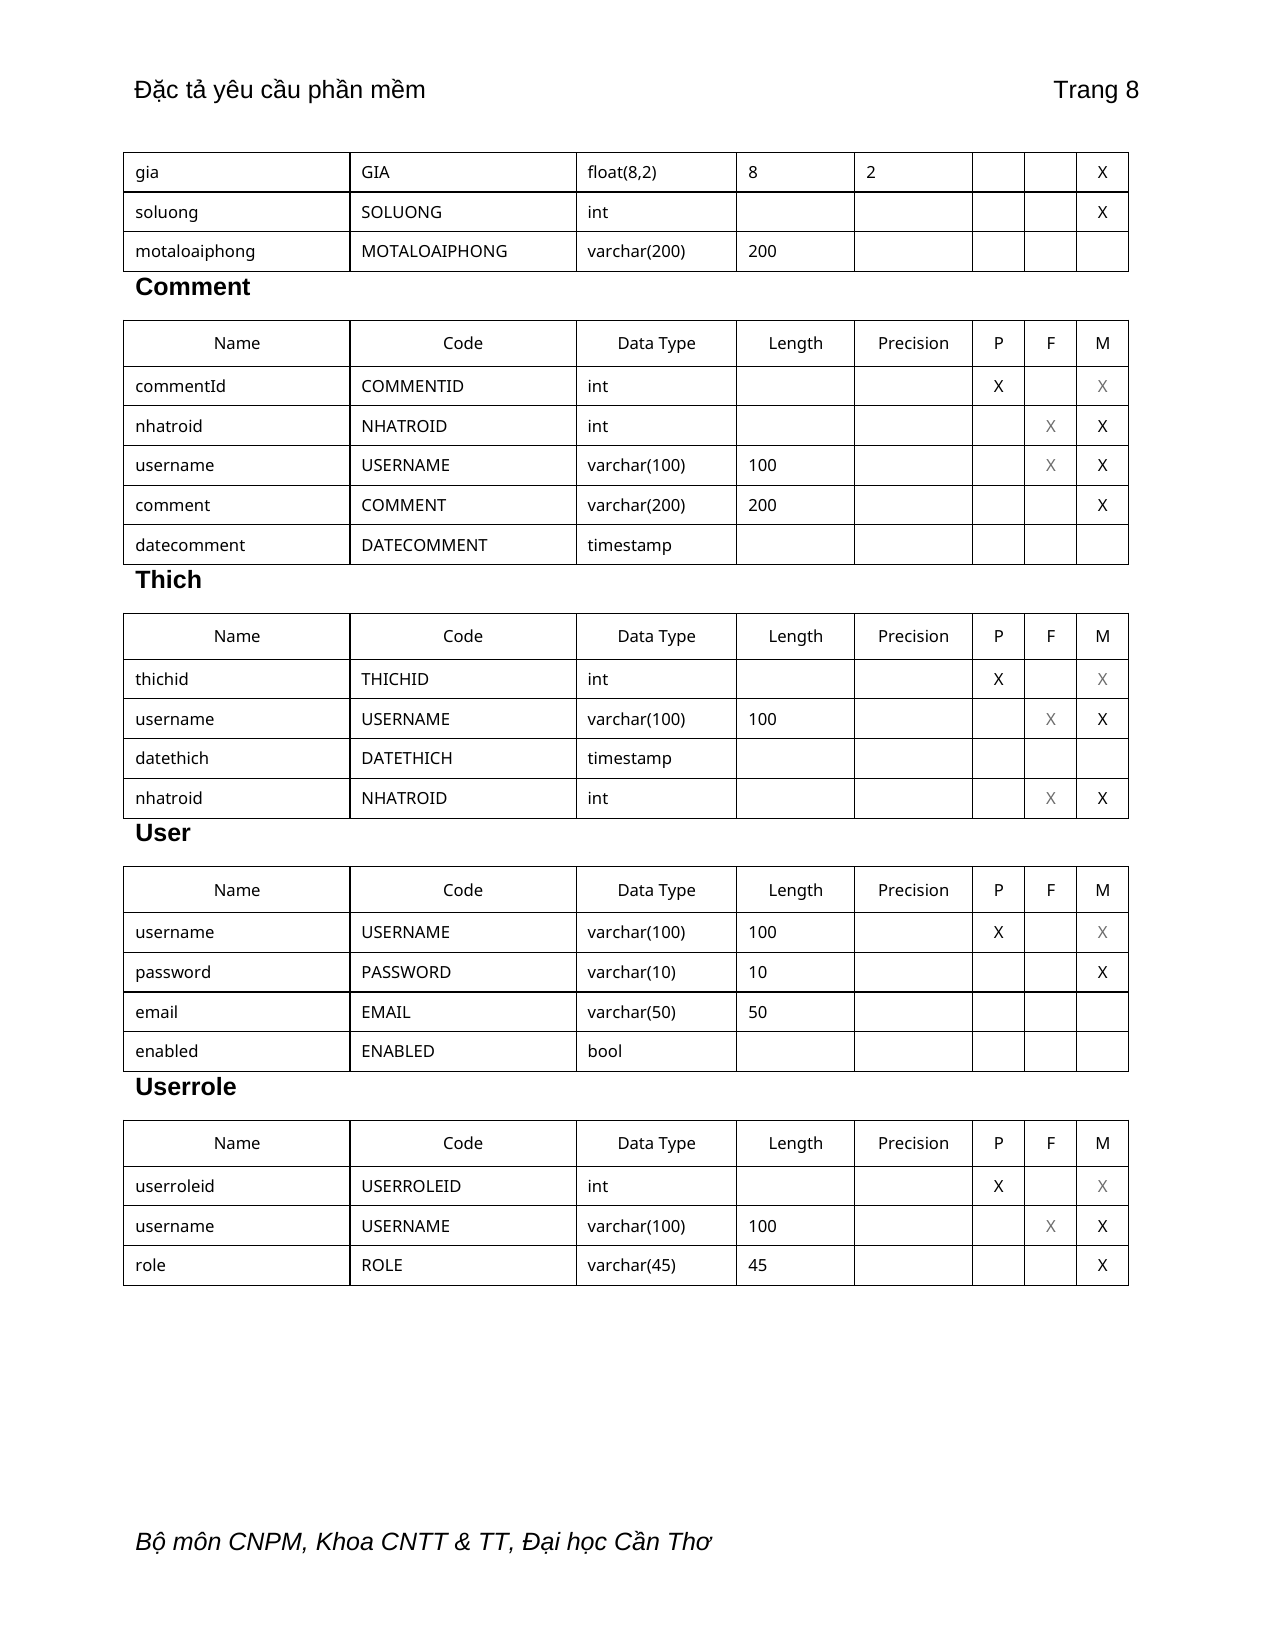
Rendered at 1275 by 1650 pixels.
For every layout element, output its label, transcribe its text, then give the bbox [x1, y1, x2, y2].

table_cell X [1025, 1206, 1076, 1245]
table_cell [737, 739, 854, 778]
table_header Name [124, 614, 349, 659]
table_cell [973, 993, 1024, 1031]
table_cell [973, 1206, 1024, 1245]
table_cell username [124, 446, 349, 484]
table_cell [1025, 739, 1076, 778]
table_cell [737, 406, 854, 445]
table_cell USERROLEID [351, 1167, 576, 1205]
table_cell varchar(200) [577, 486, 736, 524]
table_header F [1025, 1121, 1076, 1166]
table_header M [1077, 614, 1128, 659]
table_cell X [973, 1167, 1024, 1205]
table_cell [973, 699, 1024, 738]
table_cell X [973, 367, 1024, 405]
table_cell [855, 1032, 972, 1071]
table_cell comment [124, 486, 349, 524]
table_header Data Type [577, 1121, 736, 1166]
table_header Length [737, 321, 854, 366]
table_cell 200 [737, 486, 854, 524]
table_cell int [577, 193, 736, 231]
table_cell 100 [737, 1206, 854, 1245]
table_cell [855, 232, 972, 271]
table_cell [973, 193, 1024, 231]
table_cell [973, 153, 1024, 191]
table_cell 10 [737, 953, 854, 991]
table_cell [1025, 993, 1076, 1031]
table_header Precision [855, 1121, 972, 1166]
table_cell float(8,2) [577, 153, 736, 191]
table_cell COMMENTID [351, 367, 576, 405]
table_cell PASSWORD [351, 953, 576, 991]
table_cell USERNAME [351, 446, 576, 484]
table_cell [1077, 232, 1128, 271]
text Comment [135, 272, 1140, 301]
table_cell X [973, 913, 1024, 952]
table_cell USERNAME [351, 1206, 576, 1245]
table_cell nhatroid [124, 779, 349, 817]
table_cell username [124, 1206, 349, 1245]
table_header Length [737, 1121, 854, 1166]
table_cell SOLUONG [351, 193, 576, 231]
table_cell [1025, 660, 1076, 698]
table_cell nhatroid [124, 406, 349, 445]
table_cell [737, 660, 854, 698]
table_cell [1025, 193, 1076, 231]
table_cell username [124, 913, 349, 952]
table_cell bool [577, 1032, 736, 1071]
table_cell [855, 367, 972, 405]
table_cell userroleid [124, 1167, 349, 1205]
table_cell [973, 1032, 1024, 1071]
table_cell X [1077, 913, 1128, 952]
table_cell datethich [124, 739, 349, 778]
table_cell X [1077, 1206, 1128, 1245]
table_cell [737, 1167, 854, 1205]
table_cell [973, 486, 1024, 524]
table_cell 45 [737, 1246, 854, 1284]
table_cell [973, 739, 1024, 778]
table_header Length [737, 867, 854, 912]
table_cell X [1077, 446, 1128, 484]
table_cell varchar(100) [577, 446, 736, 484]
table_header M [1077, 321, 1128, 366]
table_cell DATETHICH [351, 739, 576, 778]
table_cell motaloaiphong [124, 232, 349, 271]
table_cell 200 [737, 232, 854, 271]
table_cell 100 [737, 699, 854, 738]
table_header Code [351, 614, 576, 659]
table_cell password [124, 953, 349, 991]
table_header P [973, 614, 1024, 659]
table_header Precision [855, 614, 972, 659]
table_cell THICHID [351, 660, 576, 698]
table_cell varchar(200) [577, 232, 736, 271]
table_cell varchar(100) [577, 1206, 736, 1245]
table_cell [1077, 993, 1128, 1031]
table_cell commentId [124, 367, 349, 405]
table_cell [855, 486, 972, 524]
table_header P [973, 1121, 1024, 1166]
table_cell [973, 446, 1024, 484]
table_cell [737, 779, 854, 817]
table_cell [1025, 913, 1076, 952]
table_cell X [1077, 779, 1128, 817]
table_cell role [124, 1246, 349, 1284]
table_cell int [577, 1167, 736, 1205]
table_cell [737, 525, 854, 564]
table_cell X [973, 660, 1024, 698]
table_cell [855, 1246, 972, 1284]
table_header Code [351, 1121, 576, 1166]
table_cell [855, 446, 972, 484]
table_cell 100 [737, 913, 854, 952]
table_cell 50 [737, 993, 854, 1031]
table_cell NHATROID [351, 406, 576, 445]
table_cell varchar(10) [577, 953, 736, 991]
table_cell [855, 699, 972, 738]
table_cell timestamp [577, 525, 736, 564]
table_cell EMAIL [351, 993, 576, 1031]
table_cell COMMENT [351, 486, 576, 524]
table_cell email [124, 993, 349, 1031]
table_cell [737, 367, 854, 405]
table_cell [855, 1206, 972, 1245]
table_cell int [577, 406, 736, 445]
table_cell X [1077, 153, 1128, 191]
table_cell int [577, 660, 736, 698]
table_cell 8 [737, 153, 854, 191]
table_cell [1077, 1032, 1128, 1071]
table_cell USERNAME [351, 699, 576, 738]
table_header P [973, 867, 1024, 912]
table_cell [1025, 153, 1076, 191]
table_cell [1025, 1246, 1076, 1284]
table_header Name [124, 321, 349, 366]
table_cell X [1077, 367, 1128, 405]
table_cell [855, 953, 972, 991]
table_cell DATECOMMENT [351, 525, 576, 564]
text Thich [135, 565, 1140, 594]
table_header Name [124, 867, 349, 912]
table_cell X [1077, 699, 1128, 738]
table_cell [973, 525, 1024, 564]
table_header Data Type [577, 614, 736, 659]
table_cell thichid [124, 660, 349, 698]
table_cell [855, 660, 972, 698]
table_cell [855, 525, 972, 564]
table_cell X [1077, 193, 1128, 231]
table_cell [1025, 525, 1076, 564]
table_header Precision [855, 867, 972, 912]
table_cell [1025, 1032, 1076, 1071]
table_cell GIA [351, 153, 576, 191]
table_cell [737, 193, 854, 231]
table_cell soluong [124, 193, 349, 231]
table_cell [737, 1032, 854, 1071]
table_cell [1025, 953, 1076, 991]
table_cell [1077, 525, 1128, 564]
table_cell [855, 193, 972, 231]
table_cell ENABLED [351, 1032, 576, 1071]
table_cell [973, 953, 1024, 991]
table_cell [973, 1246, 1024, 1284]
table_header F [1025, 614, 1076, 659]
table_cell [1025, 232, 1076, 271]
table_header Name [124, 1121, 349, 1166]
table_header Code [351, 867, 576, 912]
table_cell [1025, 1167, 1076, 1205]
table_header M [1077, 1121, 1128, 1166]
table_cell datecomment [124, 525, 349, 564]
table_cell X [1025, 779, 1076, 817]
table_cell [855, 406, 972, 445]
text User [135, 818, 1140, 847]
table_cell X [1077, 953, 1128, 991]
table_cell X [1077, 486, 1128, 524]
table_header Code [351, 321, 576, 366]
table_header M [1077, 867, 1128, 912]
table_cell X [1025, 446, 1076, 484]
table_header P [973, 321, 1024, 366]
table_cell X [1077, 1246, 1128, 1284]
table_cell [1077, 739, 1128, 778]
table_header F [1025, 867, 1076, 912]
table_cell [855, 913, 972, 952]
table_cell [1025, 367, 1076, 405]
table_cell int [577, 367, 736, 405]
table_cell [855, 779, 972, 817]
table_cell [973, 232, 1024, 271]
table_cell NHATROID [351, 779, 576, 817]
table_header Data Type [577, 867, 736, 912]
table_cell 100 [737, 446, 854, 484]
table_cell X [1077, 406, 1128, 445]
table_header F [1025, 321, 1076, 366]
table_cell [855, 993, 972, 1031]
table_cell varchar(100) [577, 913, 736, 952]
table_cell X [1025, 406, 1076, 445]
table_header Length [737, 614, 854, 659]
table_cell enabled [124, 1032, 349, 1071]
table_cell [973, 779, 1024, 817]
table_cell int [577, 779, 736, 817]
table_cell varchar(45) [577, 1246, 736, 1284]
table_cell USERNAME [351, 913, 576, 952]
table_cell X [1077, 660, 1128, 698]
table_cell X [1025, 699, 1076, 738]
table_cell [973, 406, 1024, 445]
table_cell [855, 739, 972, 778]
text Userrole [135, 1072, 1140, 1101]
table_cell varchar(50) [577, 993, 736, 1031]
table_cell varchar(100) [577, 699, 736, 738]
table_cell [1025, 486, 1076, 524]
table_header Precision [855, 321, 972, 366]
table_cell [855, 1167, 972, 1205]
table_cell ROLE [351, 1246, 576, 1284]
table_cell gia [124, 153, 349, 191]
table_cell X [1077, 1167, 1128, 1205]
table_cell username [124, 699, 349, 738]
table_cell MOTALOAIPHONG [351, 232, 576, 271]
table_cell 2 [855, 153, 972, 191]
table_header Data Type [577, 321, 736, 366]
table_cell timestamp [577, 739, 736, 778]
